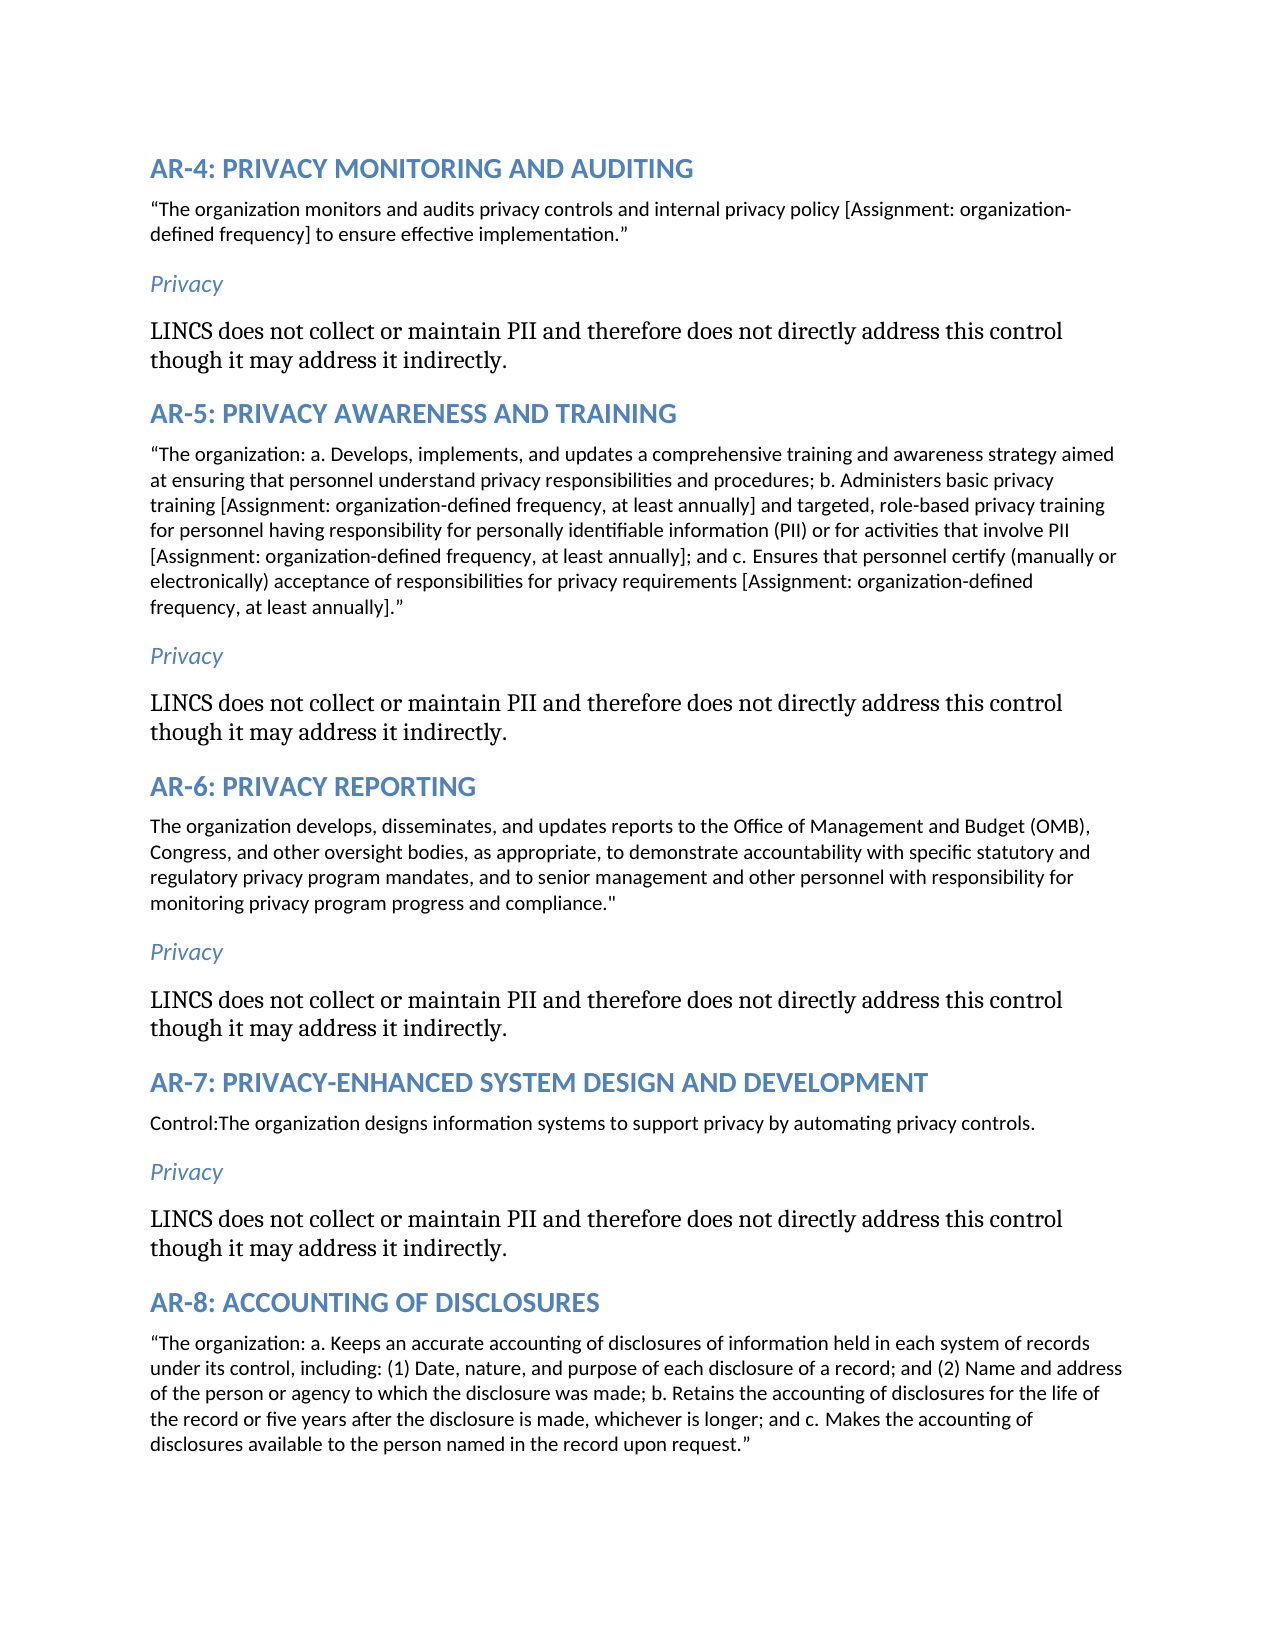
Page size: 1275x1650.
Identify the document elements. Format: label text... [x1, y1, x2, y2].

text “The organization: a. Develops, implements, and updates a comprehensive training and awareness strategy aimed at ensuring that personnel understand privacy responsibilities and procedures; b. Administers basic privacy training [Assignment: organization-defined frequency, at least annually] and targeted, role-based privacy training for personnel having responsibility for personally identifiable information (PII) or for activities that involve PII [Assignment: organization-defined frequency, at least annually]; and c. Ensures that personnel certify (manually or electronically) acceptance of responsibilities for privacy requirements [Assignment: organization-defined frequency, at least annually].” [150, 441, 1125, 619]
subtitle AR-7: PRIVACY-ENHANCED SYSTEM DESIGN AND DEVELOPMENT [150, 1064, 1125, 1099]
text Control:The organization designs information systems to support privacy by automating privacy controls. [150, 1110, 1125, 1135]
text LINCS does not collect or maintain PII and therefore does not directly address this control though it may address it indirectly. [150, 689, 1125, 747]
subtitle Privacy [150, 1156, 1125, 1187]
subtitle AR-5: PRIVACY AWARENESS AND TRAINING [150, 395, 1125, 431]
text LINCS does not collect or maintain PII and therefore does not directly address this control though it may address it indirectly. [150, 317, 1125, 374]
text The organization develops, disseminates, and updates reports to the Office of Management and Budget (OMB), Congress, and other oversight bodies, as appropriate, to demonstrate accountability with specific statutory and regulatory privacy program mandates, and to senior management and other personnel with responsibility for monitoring privacy program progress and compliance." [150, 814, 1125, 915]
subtitle AR-6: PRIVACY REPORTING [150, 768, 1125, 803]
subtitle Privacy [150, 640, 1125, 671]
text LINCS does not collect or maintain PII and therefore does not directly address this control though it may address it indirectly. [150, 986, 1125, 1043]
subtitle AR-4: PRIVACY MONITORING AND AUDITING [150, 150, 1125, 186]
subtitle AR-8: ACCOUNTING OF DISCLOSURES [150, 1284, 1125, 1319]
text “The organization monitors and audits privacy controls and internal privacy policy [Assignment: organization-defined frequency] to ensure effective implementation.” [150, 196, 1125, 247]
text LINCS does not collect or maintain PII and therefore does not directly address this control though it may address it indirectly. [150, 1205, 1125, 1263]
text “The organization: a. Keeps an accurate accounting of disclosures of information held in each system of records under its control, including: (1) Date, nature, and purpose of each disclosure of a record; and (2) Name and address of the person or agency to which the disclosure was made; b. Retains the accounting of disclosures for the life of the record or five years after the disclosure is made, whichever is longer; and c. Makes the accounting of disclosures available to the person named in the record upon request.” [150, 1330, 1125, 1457]
subtitle Privacy [150, 268, 1125, 298]
subtitle Privacy [150, 936, 1125, 967]
